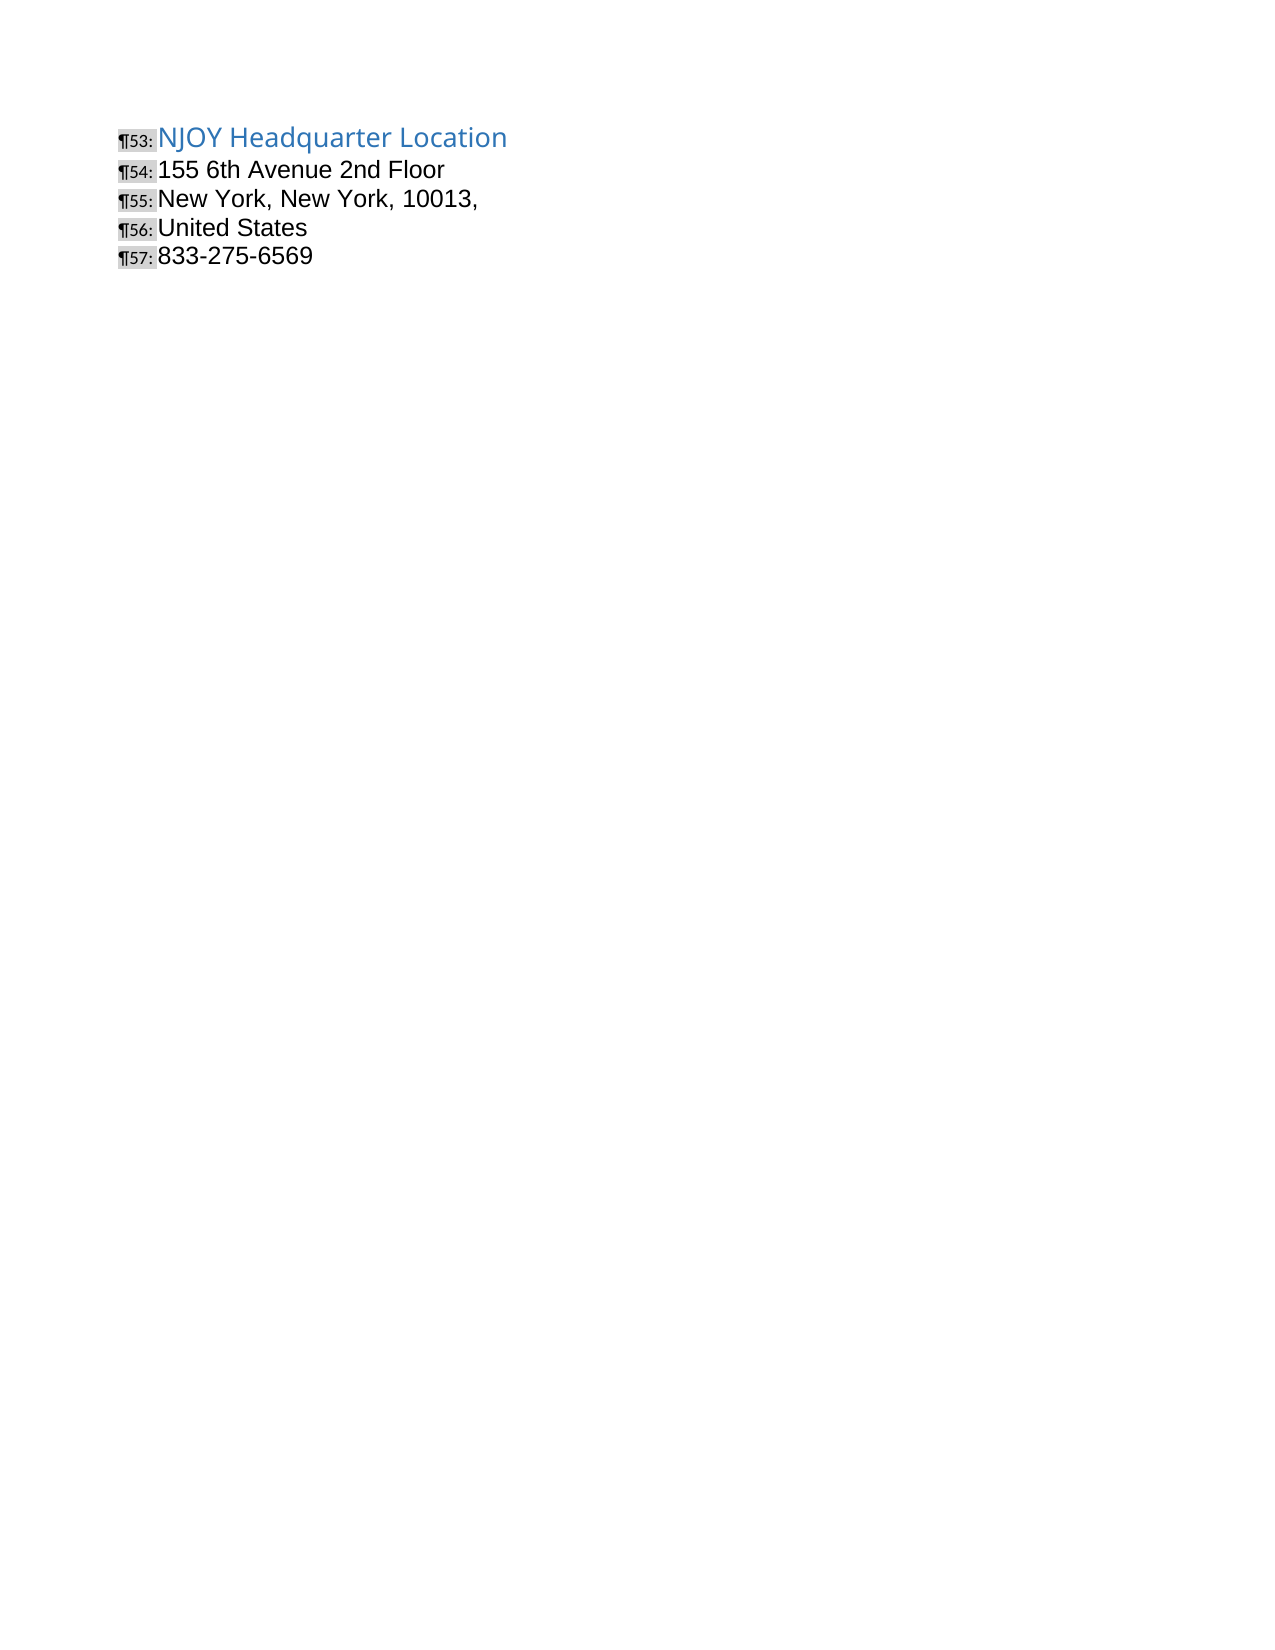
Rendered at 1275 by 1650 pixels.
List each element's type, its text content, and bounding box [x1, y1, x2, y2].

text ¶55: New York, New York, 10013, [118, 184, 1157, 212]
text ¶54: 155 6th Avenue 2nd Floor [118, 155, 1157, 184]
subtitle ¶53: NJOY Headquarter Location [118, 118, 1157, 155]
text ¶56: United States [118, 212, 1157, 241]
text ¶57: 833-275-6569 [118, 241, 1157, 270]
